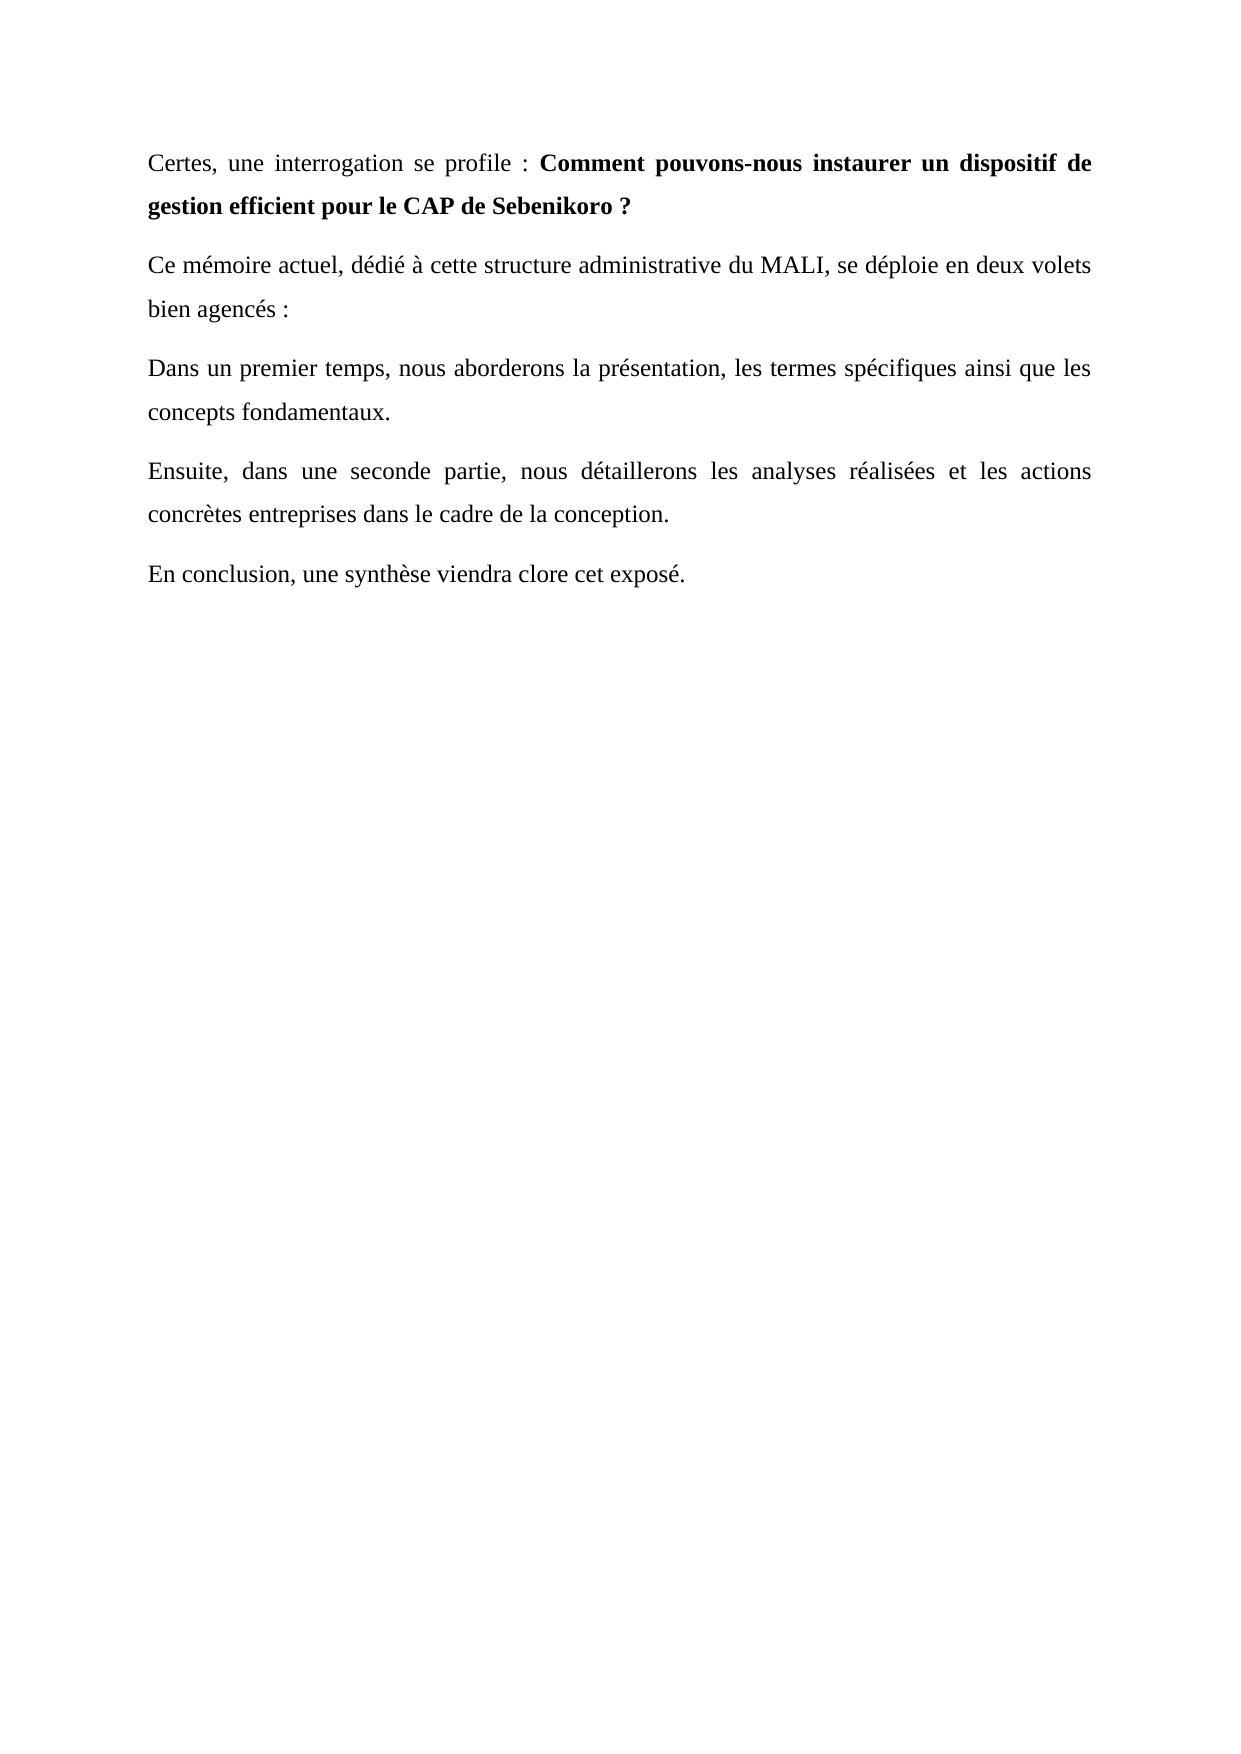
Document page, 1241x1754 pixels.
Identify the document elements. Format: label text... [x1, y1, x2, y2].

text En conclusion, une synthèse viendra clore cet exposé. [148, 559, 1093, 588]
text Dans un premier temps, nous aborderons la présentation, les termes spécifiques ainsi que les concepts fondamentaux. [148, 353, 1093, 425]
text Certes, une interrogation se profile : Comment pouvons-nous instaurer un dispositif de gestion efficient pour le CAP de Sebenikoro ? [148, 148, 1093, 219]
text Ce mémoire actuel, dédié à cette structure administrative du MALI, se déploie en deux volets bien agencés : [148, 251, 1093, 322]
text Ensuite, dans une seconde partie, nous détaillerons les analyses réalisées et les actions concrètes entreprises dans le cadre de la conception. [148, 456, 1093, 528]
